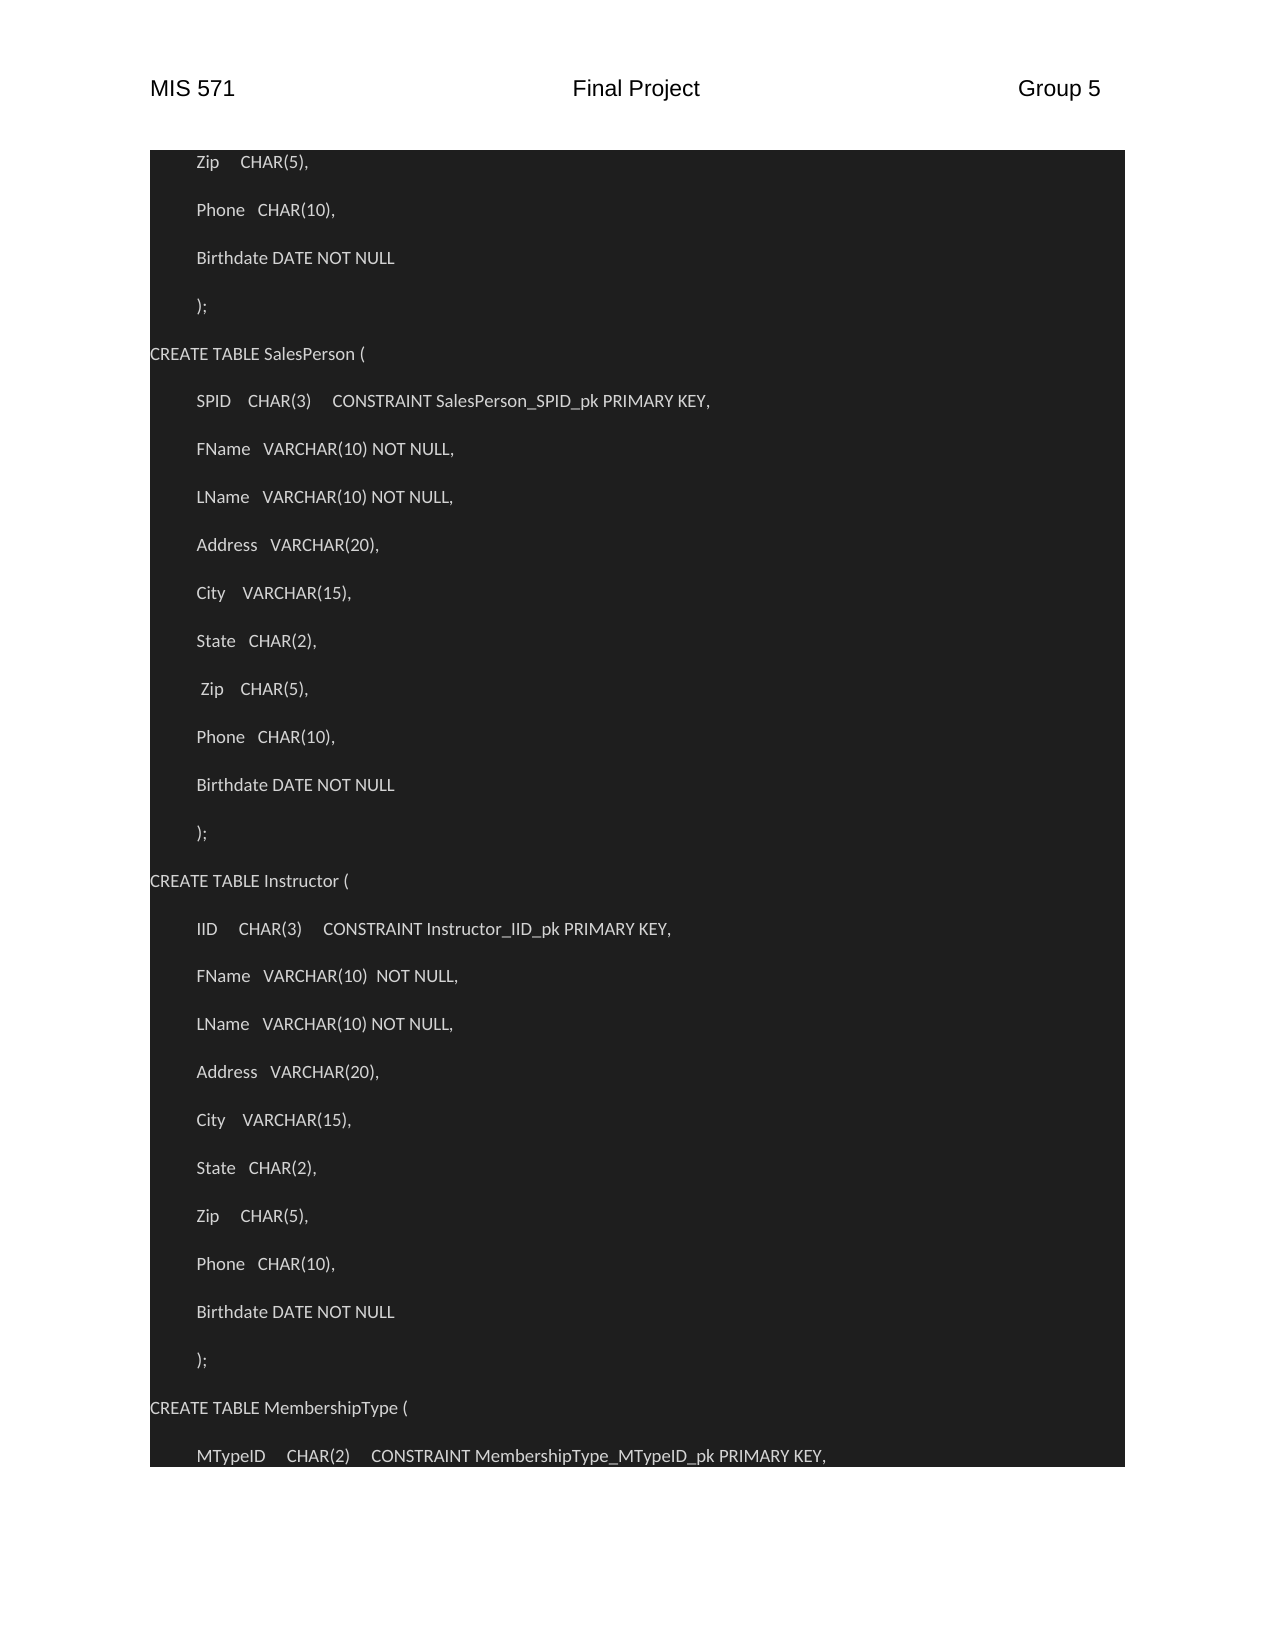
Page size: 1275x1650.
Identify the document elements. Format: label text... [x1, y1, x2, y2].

text LName VARCHAR(10) NOT NULL, [150, 1012, 1125, 1035]
text Birthdate DATE NOT NULL [150, 773, 1125, 796]
text IID CHAR(3) CONSTRAINT Instructor_IID_pk PRIMARY KEY, [150, 917, 1125, 939]
text FName VARCHAR(10) NOT NULL, [150, 964, 1125, 987]
text SPID CHAR(3) CONSTRAINT SalesPerson_SPID_pk PRIMARY KEY, [150, 389, 1125, 412]
text City VARCHAR(15), [150, 1108, 1125, 1131]
text FName VARCHAR(10) NOT NULL, [150, 437, 1125, 460]
text LName VARCHAR(10) NOT NULL, [150, 485, 1125, 508]
text Phone CHAR(10), [150, 725, 1125, 748]
text CREATE TABLE Instructor ( [150, 869, 1125, 892]
text CREATE TABLE SalesPerson ( [150, 342, 1125, 364]
text Zip CHAR(5), [150, 1204, 1125, 1227]
text Birthdate DATE NOT NULL [150, 246, 1125, 269]
text City VARCHAR(15), [150, 581, 1125, 604]
text State CHAR(2), [150, 1156, 1125, 1179]
text MTypeID CHAR(2) CONSTRAINT MembershipType_MTypeID_pk PRIMARY KEY, [150, 1444, 1125, 1467]
text Address VARCHAR(20), [150, 533, 1125, 556]
text Phone CHAR(10), [150, 1252, 1125, 1275]
text CREATE TABLE MembershipType ( [150, 1396, 1125, 1419]
text Address VARCHAR(20), [150, 1060, 1125, 1083]
text Zip CHAR(5), [150, 150, 1125, 173]
text ); [150, 821, 1125, 844]
text State CHAR(2), [150, 629, 1125, 652]
text Phone CHAR(10), [150, 198, 1125, 221]
text ); [150, 294, 1125, 317]
text Birthdate DATE NOT NULL [150, 1300, 1125, 1323]
text ); [150, 1348, 1125, 1371]
text Zip CHAR(5), [150, 677, 1125, 700]
